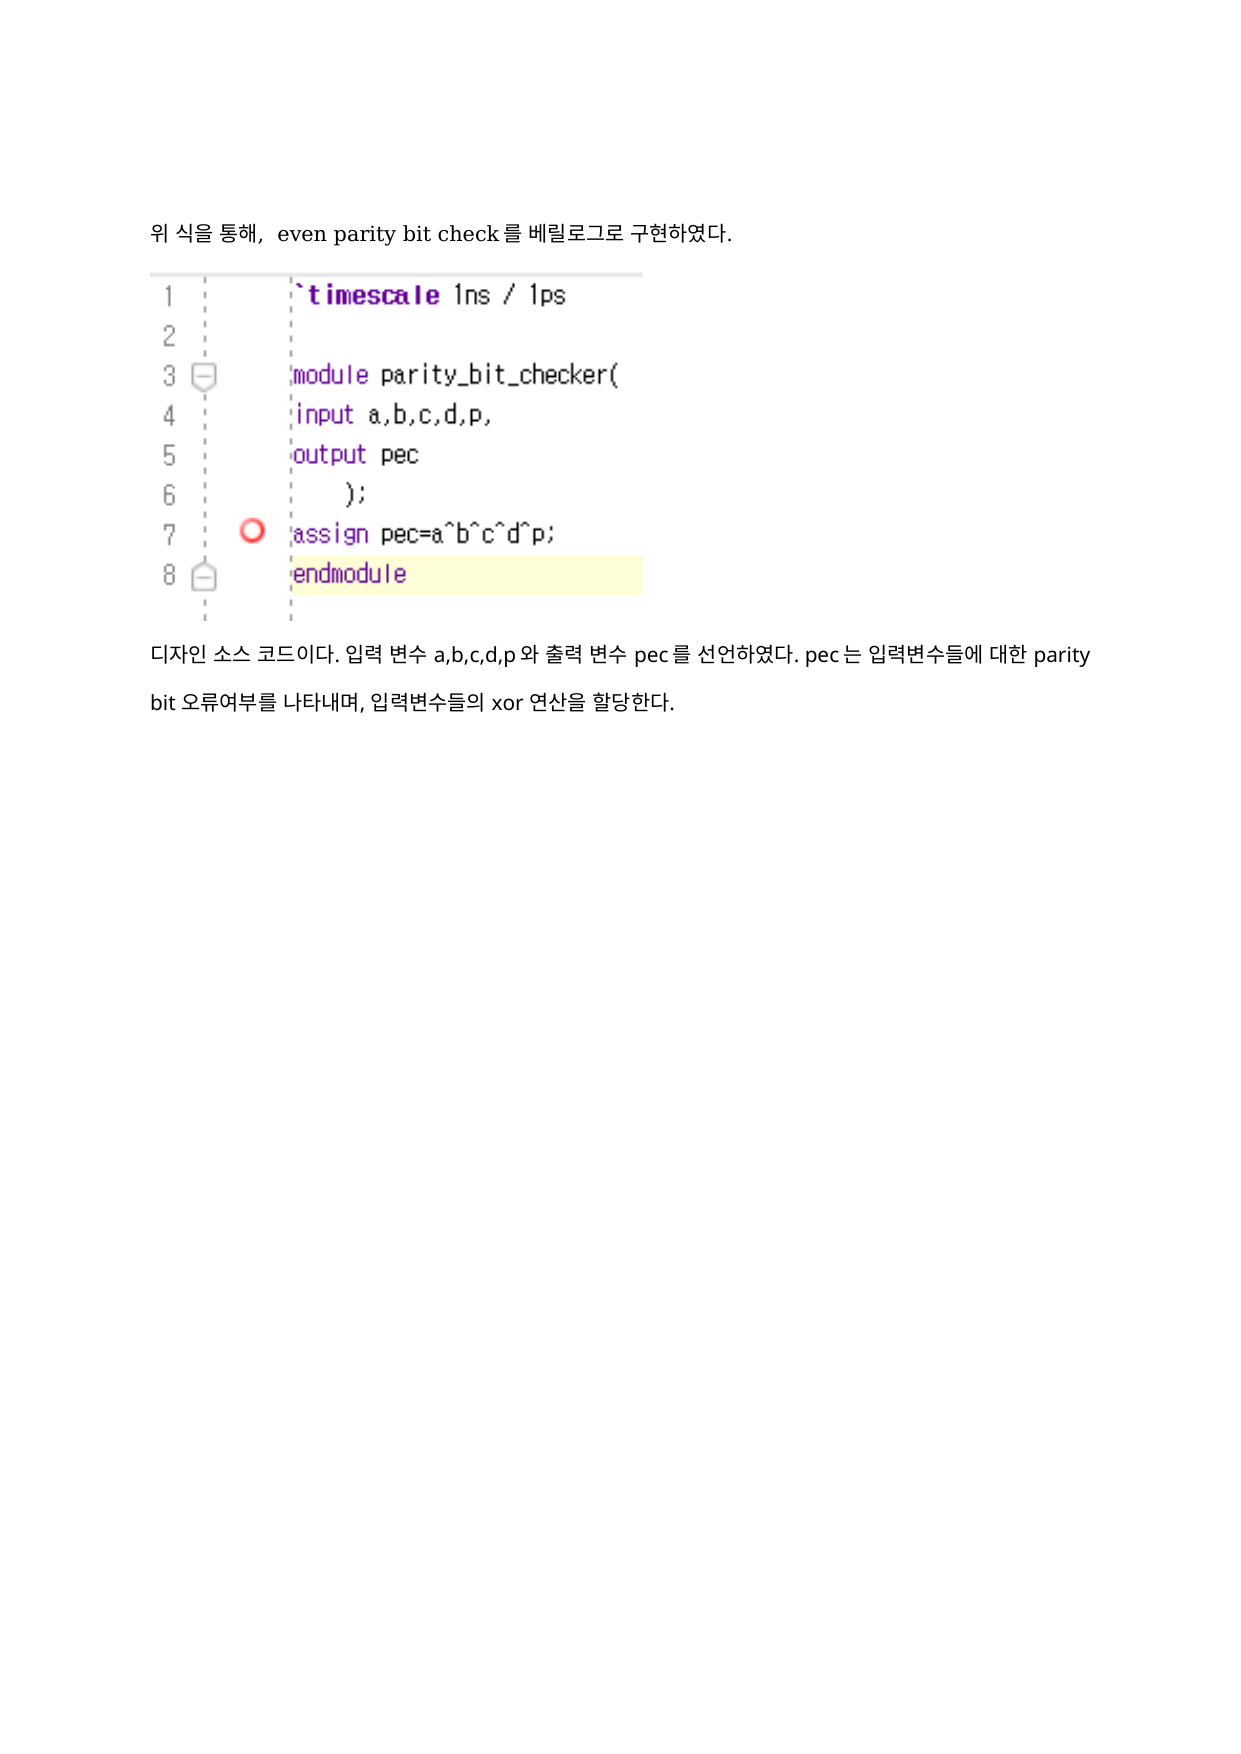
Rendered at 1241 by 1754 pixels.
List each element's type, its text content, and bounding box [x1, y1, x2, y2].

text 위 식을 통해, even parity bit check를 베릴로그로 구현하였다. [150, 217, 1090, 247]
text 디자인 소스 코드이다. 입력 변수 a,b,c,d,p와 출력 변수 pec를 선언하였다. pec는 입력변수들에 대한 parity bit 오류여부를 나타내며, 입력변수들의 xor 연산을 할당한다. [150, 638, 1090, 717]
picture [150, 265, 643, 621]
